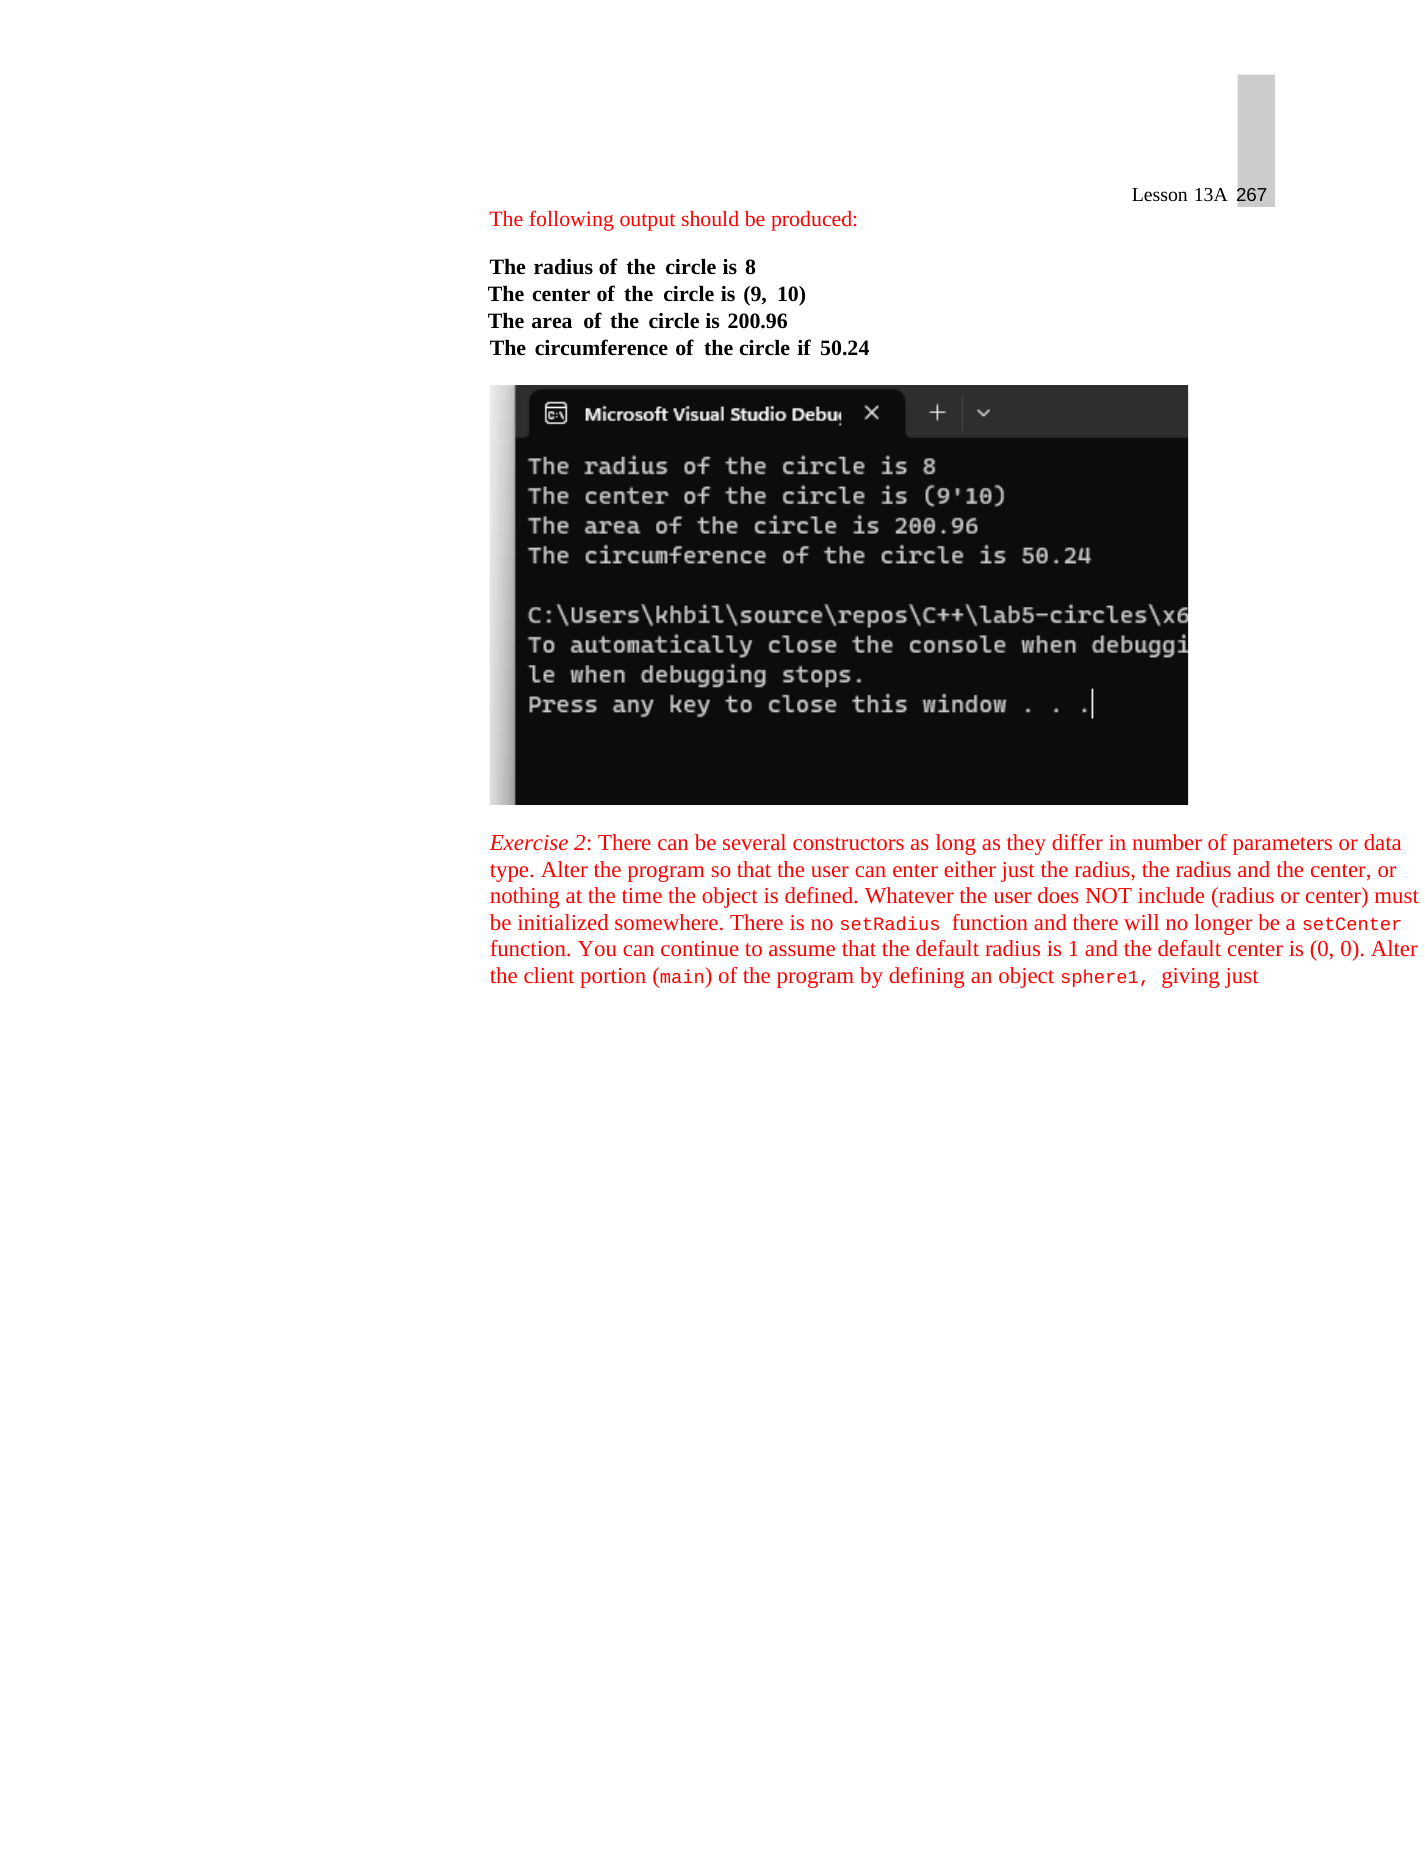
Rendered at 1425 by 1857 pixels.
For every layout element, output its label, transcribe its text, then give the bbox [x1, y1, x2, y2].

text The following output should be produced: [489, 206, 1425, 231]
text The center of the circle is (9, 10) The area of the circle is 200.96 [488, 281, 823, 333]
text The radius of the circle is 8 [489, 254, 1425, 279]
picture [489, 385, 1189, 805]
